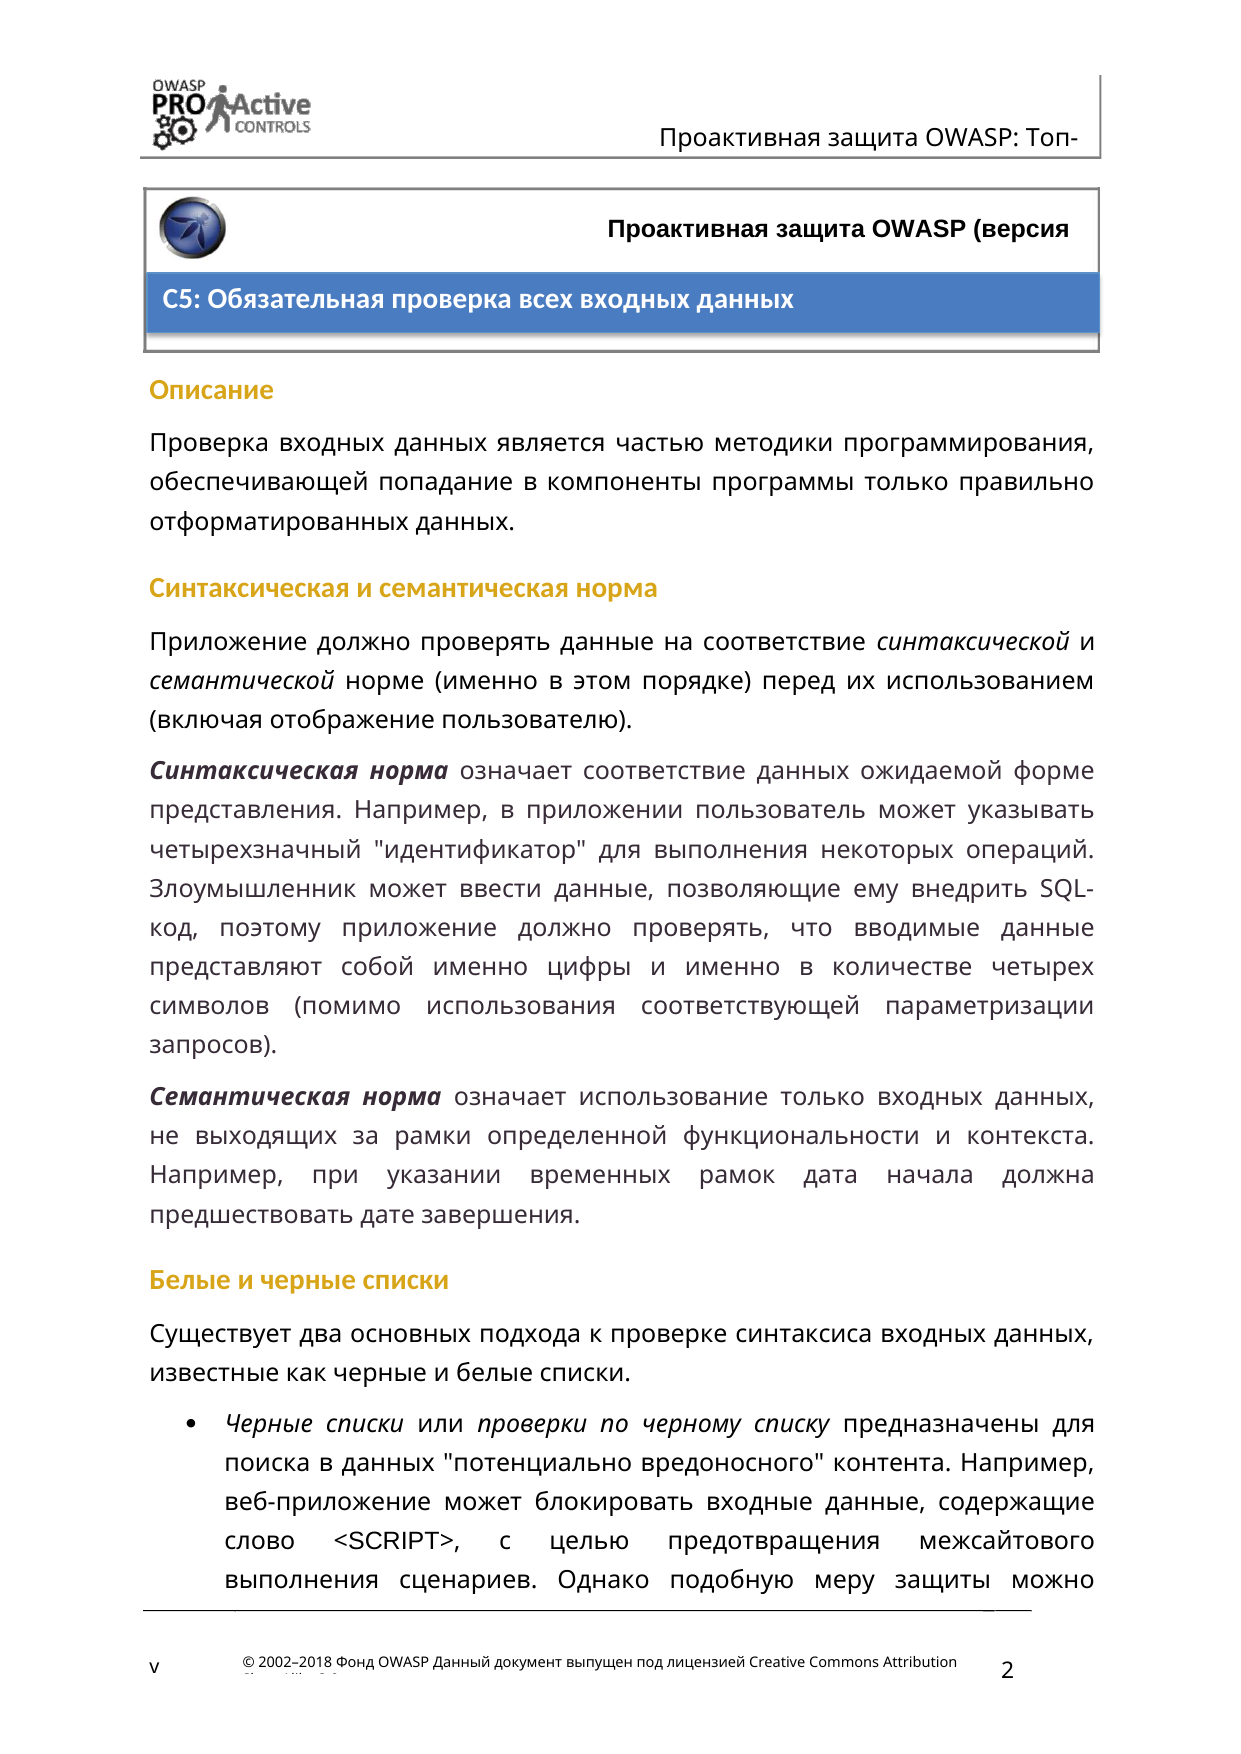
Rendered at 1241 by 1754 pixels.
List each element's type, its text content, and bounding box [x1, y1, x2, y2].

text Проверка входных данных является частью методики программирования, обеспечивающей попадание в компоненты программы только правильно отформатированных данных. [149, 425, 1095, 537]
subtitle Синтаксическая и семантическая норма [149, 569, 1234, 604]
text Синтаксическая норма означает соответствие данных ожидаемой форме представления. Например, в приложении пользователь может указывать четырехзначный "идентификатор" для выполнения некоторых операций. Злоумышленник может ввести данные, позволяющие ему внедрить SQL-код, поэтому приложение должно проверять, что вводимые данные представляют собой именно цифры и именно в количестве четырех символов (помимо использования соответствующей параметризации запросов). [149, 753, 1095, 1061]
picture [140, 75, 1102, 159]
picture [139, 187, 1107, 353]
subtitle Белые и черные списки [149, 1261, 1234, 1296]
text Существует два основных подхода к проверке синтаксиса входных данных, известные как черные и белые списки. [149, 1315, 1095, 1388]
text Приложение должно проверять данные на соответствие синтаксической и семантической норме (именно в этом порядке) перед их использованием (включая отображение пользователю). [149, 623, 1095, 736]
text Семантическая норма означает использование только входных данных, не выходящих за рамки определенной функциональности и контекста. Например, при указании временных рамок дата начала должна предшествовать дате завершения. [149, 1079, 1096, 1230]
subtitle Описание [149, 371, 1234, 406]
